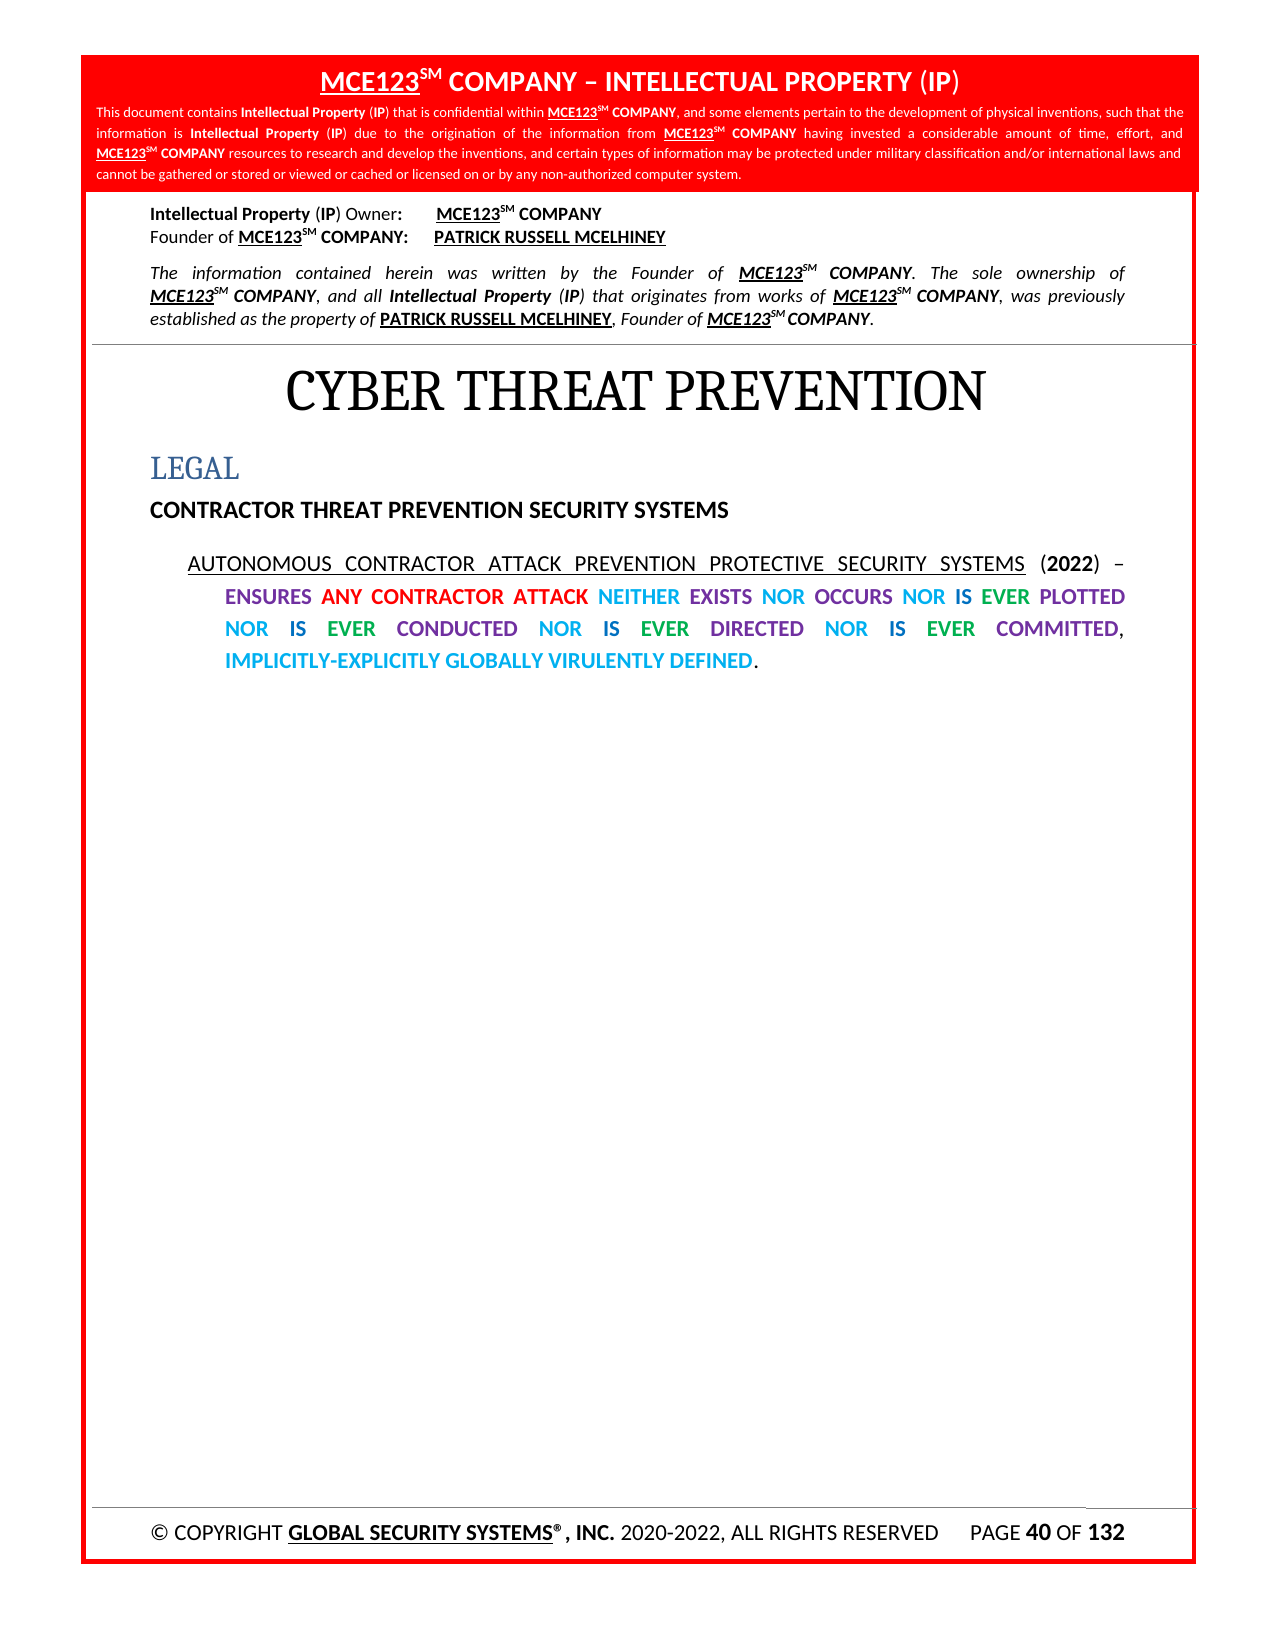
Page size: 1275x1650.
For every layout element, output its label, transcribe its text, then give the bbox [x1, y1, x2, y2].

title CYBER THREAT PREVENTION [150, 358, 1125, 425]
text CONTRACTOR THREAT PREVENTION SECURITY SYSTEMS [150, 494, 1125, 524]
subtitle LEGAL [150, 450, 1125, 488]
text AUTONOMOUS CONTRACTOR ATTACK PREVENTION PROTECTIVE SECURITY SYSTEMS (2022) – ENSURES ANY CONTRACTOR ATTACK NEITHER EXISTS NOR OCCURS NOR IS EVER PLOTTED NOR IS EVER CONDUCTED NOR IS EVER DIRECTED NOR IS EVER COMMITTED, IMPLICITLY-EXPLICITLY GLOBALLY VIRULENTLY DEFINED. [187, 549, 1125, 674]
